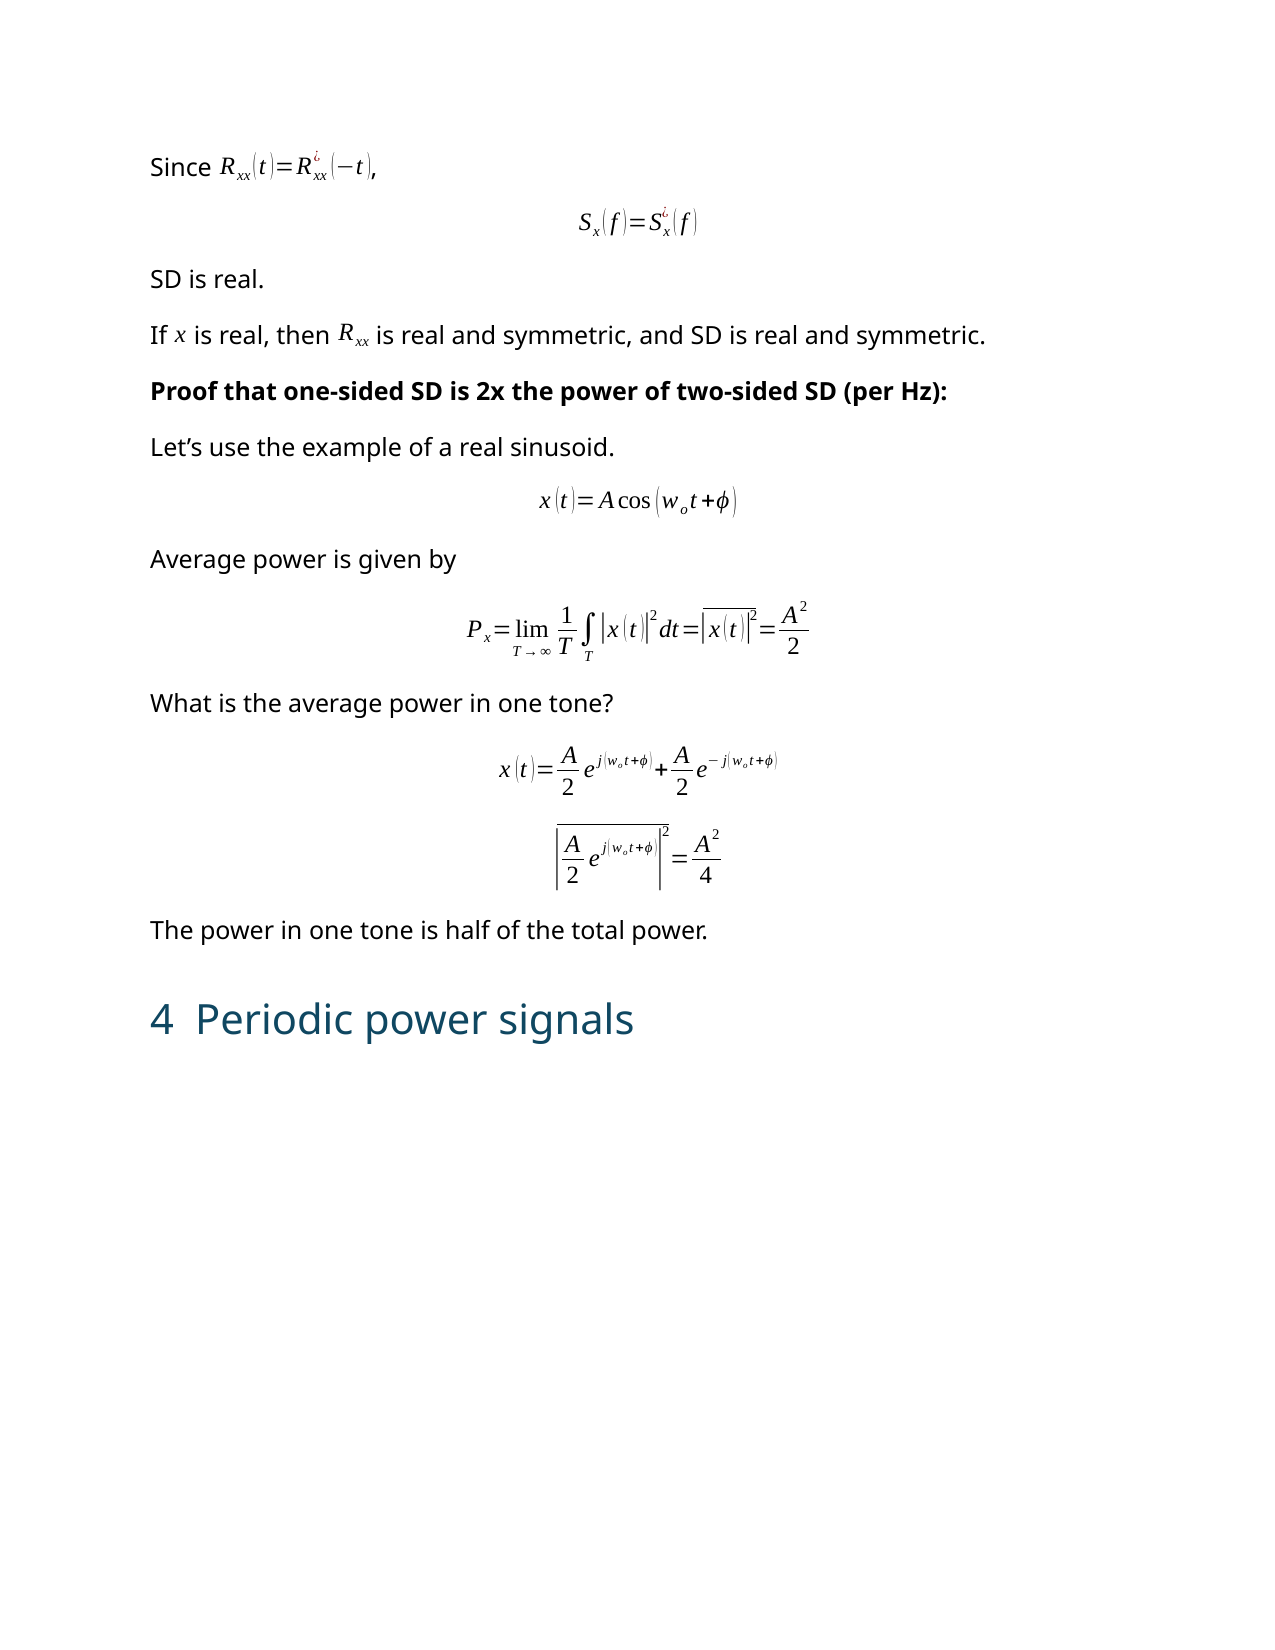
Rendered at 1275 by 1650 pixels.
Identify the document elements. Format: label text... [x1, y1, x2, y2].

text If is real, then is real and symmetric, and SD is real and symmetric. [150, 317, 1125, 352]
text Proof that one-sided SD is 2x the power of two-sided SD (per Hz): [150, 373, 1125, 407]
text What is the average power in one tone? [150, 686, 1125, 720]
text Let’s use the example of a real sinusoid. [150, 429, 1125, 463]
subtitle Periodic power signals [150, 990, 1125, 1046]
text Since , [150, 150, 1125, 184]
text Average power is given by [150, 541, 1125, 576]
text SD is real. [150, 262, 1125, 296]
text The power in one tone is half of the total power. [150, 913, 1125, 947]
